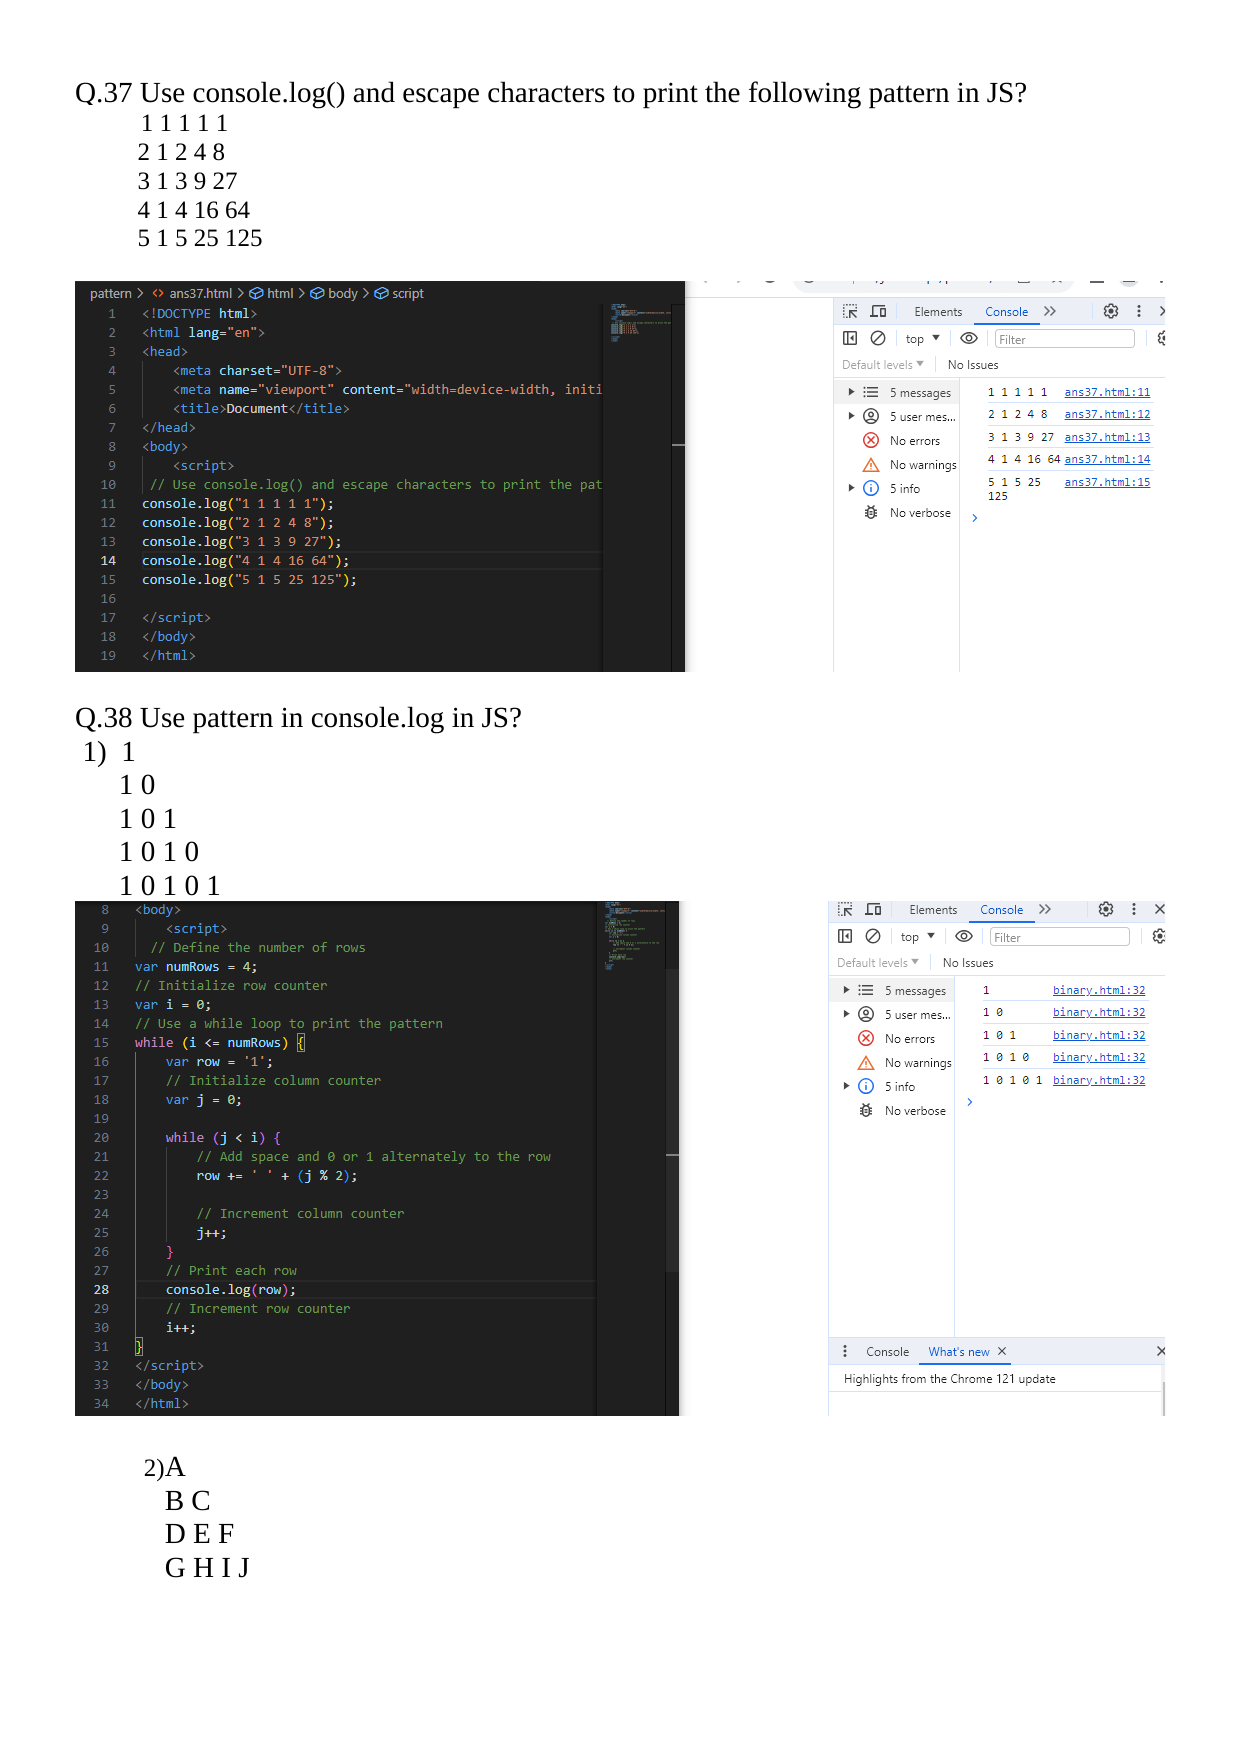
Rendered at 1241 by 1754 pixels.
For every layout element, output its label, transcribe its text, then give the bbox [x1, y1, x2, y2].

text 2 1 2 4 8 [75, 137, 1165, 166]
text 1 0 1 0 1 [75, 868, 1165, 901]
text 1) 1 [75, 734, 1165, 767]
text Q.38 Use pattern in console.log in JS? [75, 700, 1165, 734]
text 5 1 5 25 125 [75, 223, 1165, 252]
text B C [150, 1483, 1165, 1516]
text 1 0 1 0 [75, 834, 1165, 868]
text G H I J [150, 1550, 1165, 1583]
text 3 1 3 9 27 [75, 166, 1165, 195]
text 1 0 [75, 767, 1165, 801]
text Q.37 Use console.log() and escape characters to print the following pattern in JS? [75, 75, 1165, 108]
text 1 1 1 1 1 [141, 108, 1165, 137]
text 2)A [75, 1449, 1165, 1483]
text 4 1 4 16 64 [75, 195, 1165, 223]
text 1 0 1 [75, 801, 1165, 834]
text D E F [150, 1516, 1165, 1550]
